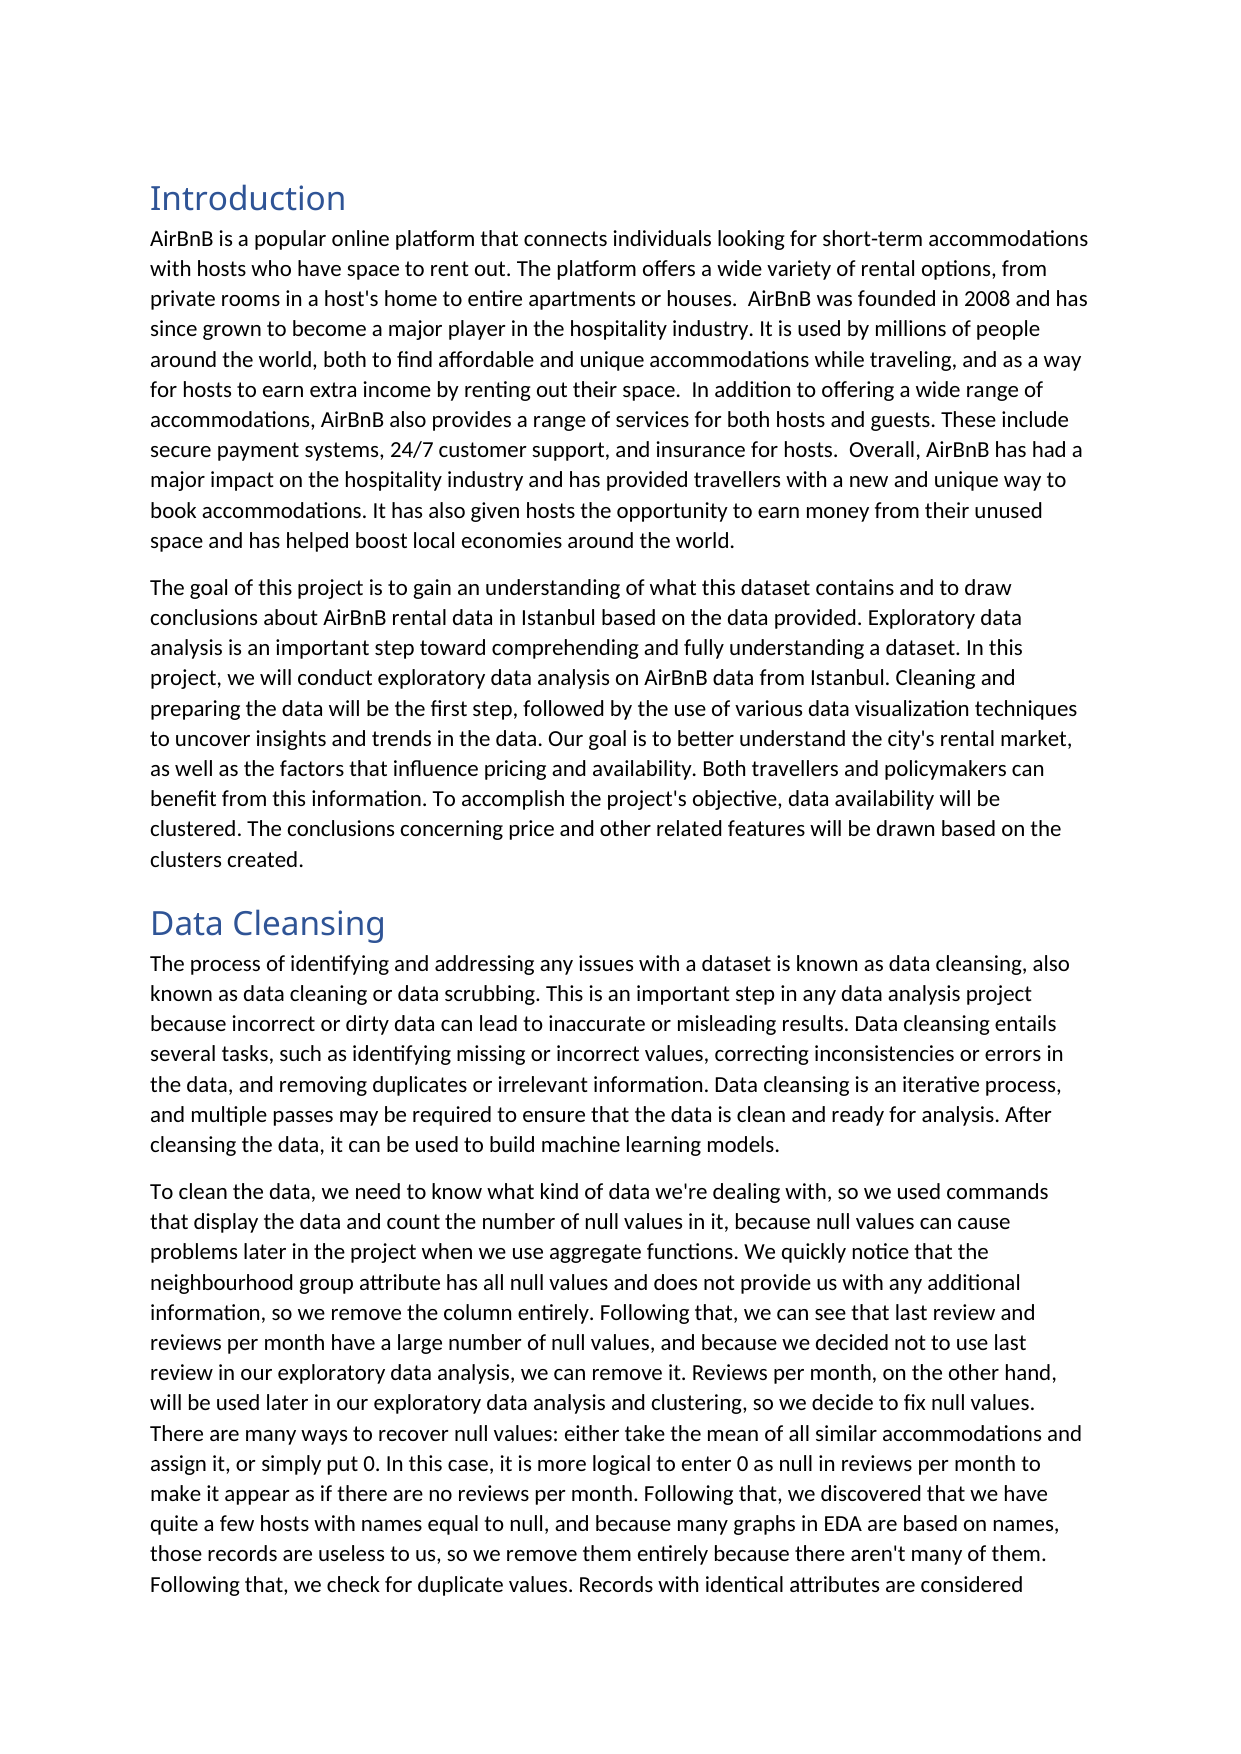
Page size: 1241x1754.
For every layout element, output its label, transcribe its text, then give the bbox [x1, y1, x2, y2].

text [150, 1177, 1090, 1598]
subtitle Introduction [150, 175, 1090, 220]
text The goal of this project is to gain an understanding of what this dataset contains and to draw conclusions about AirBnB rental data in Istanbul based on the data provided. Exploratory data analysis is an important step toward comprehending and fully understanding a dataset. In this project, we will conduct exploratory data analysis on AirBnB data from Istanbul. Cleaning and preparing the data will be the first step, followed by the use of various data visualization techniques to uncover insights and trends in the data. Our goal is to better understand the city's rental market, as well as the factors that influence pricing and availability. Both travellers and policymakers can benefit from this information. To accomplish the project's objective, data availability will be clustered. The conclusions concerning price and other related features will be drawn based on the clusters created. [150, 573, 1090, 873]
text AirBnB is a popular online platform that connects individuals looking for short-term accommodations with hosts who have space to rent out. The platform offers a wide variety of rental options, from private rooms in a host's home to entire apartments or houses. AirBnB was founded in 2008 and has since grown to become a major player in the hospitality industry. It is used by millions of people around the world, both to find affordable and unique accommodations while traveling, and as a way for hosts to earn extra income by renting out their space. In addition to offering a wide range of accommodations, AirBnB also provides a range of services for both hosts and guests. These include secure payment systems, 24/7 customer support, and insurance for hosts. Overall, AirBnB has had a major impact on the hospitality industry and has provided travellers with a new and unique way to book accommodations. It has also given hosts the opportunity to earn money from their unused space and has helped boost local economies around the world. [150, 224, 1090, 554]
subtitle Data Cleansing [150, 900, 1090, 945]
text The process of identifying and addressing any issues with a dataset is known as data cleansing, also known as data cleaning or data scrubbing. This is an important step in any data analysis project because incorrect or dirty data can lead to inaccurate or misleading results. Data cleansing entails several tasks, such as identifying missing or incorrect values, correcting inconsistencies or errors in the data, and removing duplicates or irrelevant information. Data cleansing is an iterative process, and multiple passes may be required to ensure that the data is clean and ready for analysis. After cleansing the data, it can be used to build machine learning models. [150, 949, 1090, 1158]
